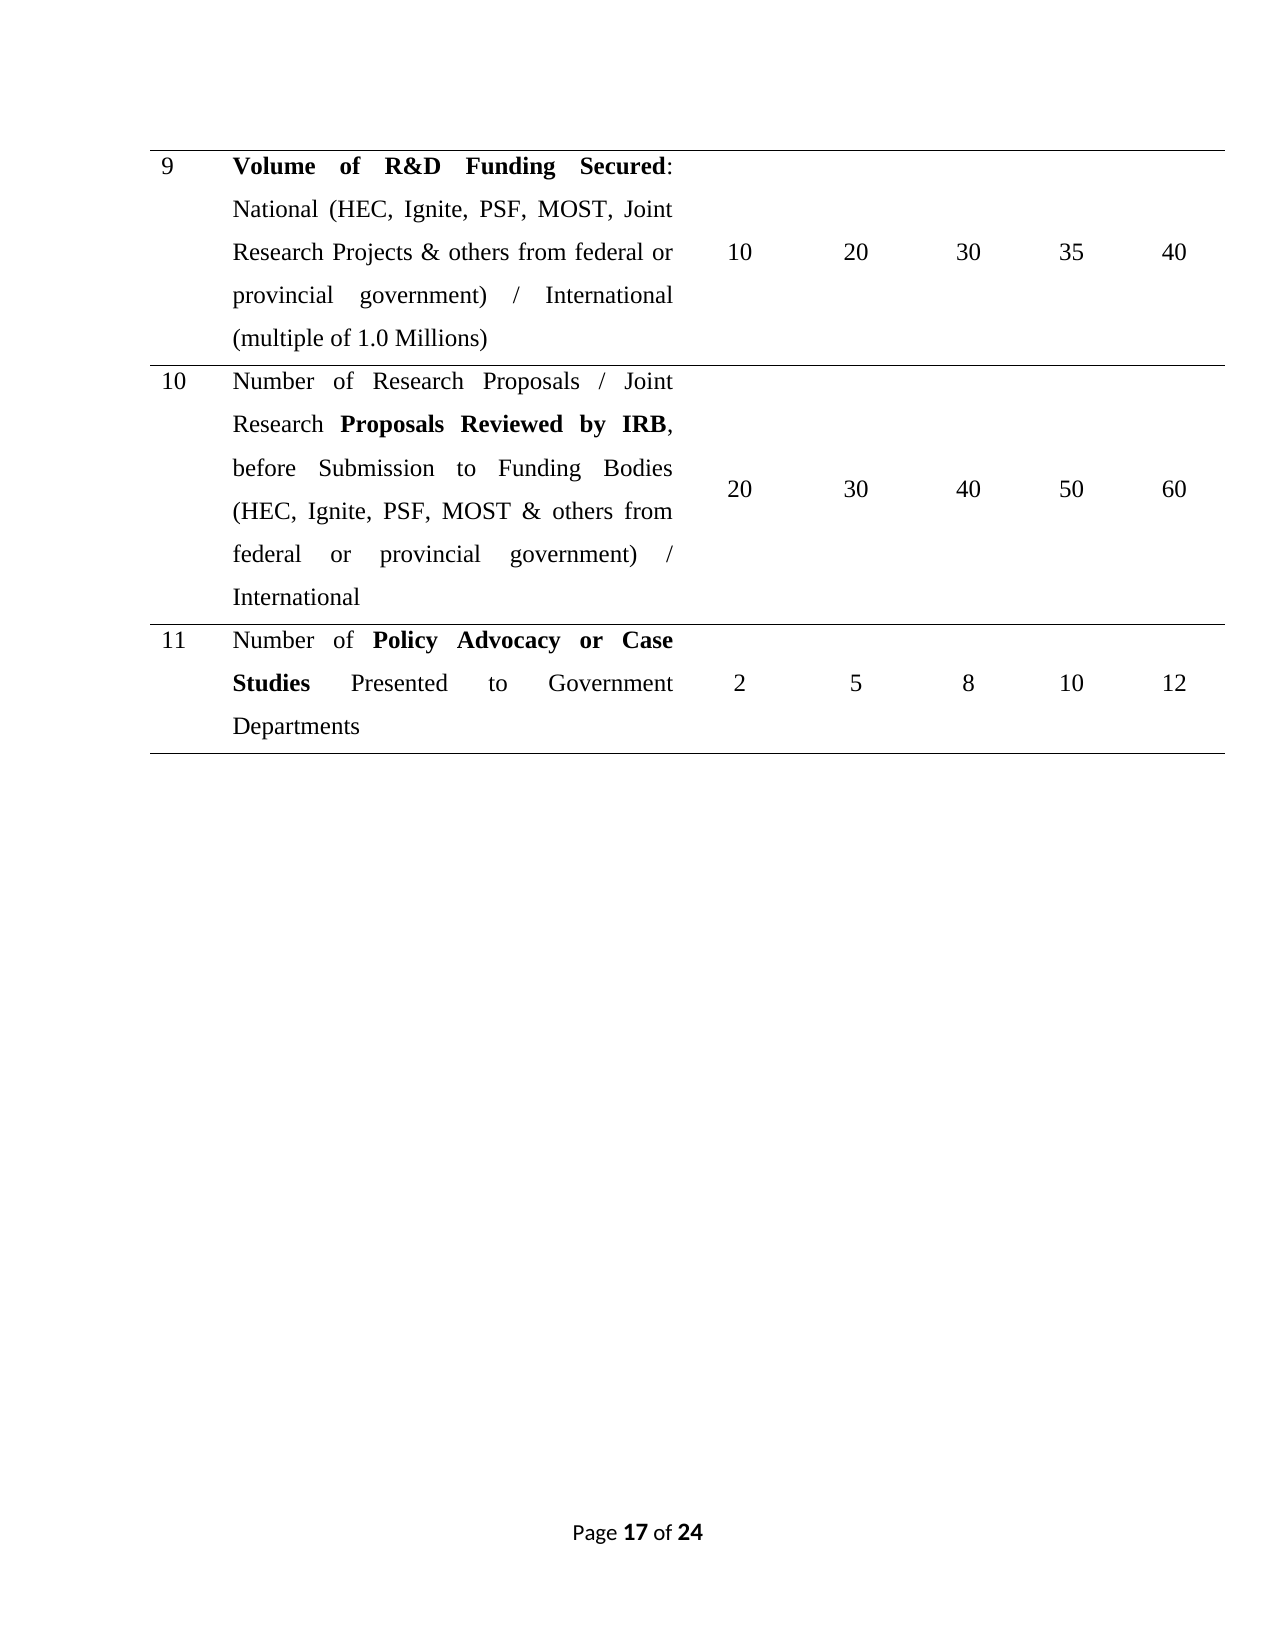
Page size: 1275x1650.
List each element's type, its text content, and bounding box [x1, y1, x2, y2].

table_cell 30 [795, 366, 917, 624]
table_cell 20 [795, 151, 917, 365]
table_cell 30 [917, 151, 1020, 365]
table_cell 10 [684, 151, 795, 365]
table_cell 50 [1020, 366, 1123, 624]
table_cell 40 [917, 366, 1020, 624]
table_cell Number of Research Proposals / Joint Research Proposals Reviewed by IRB, before Submission to Funding Bodies (HEC, Ignite, PSF, MOST & others from federal or provincial government) / International [221, 366, 684, 624]
table_cell 9 [150, 151, 221, 365]
table_cell 35 [1020, 151, 1123, 365]
table_cell Volume of R&D Funding Secured: National (HEC, Ignite, PSF, MOST, Joint Research Projects & others from federal or provincial government) / International (multiple of 1.0 Millions) [221, 151, 684, 365]
table_cell 8 [917, 625, 1020, 753]
table_cell 10 [1020, 625, 1123, 753]
table_cell 5 [795, 625, 917, 753]
table_cell 60 [1123, 366, 1225, 624]
table_cell 11 [150, 625, 221, 753]
table_cell 10 [150, 366, 221, 624]
table_cell Number of Policy Advocacy or Case Studies Presented to Government Departments [221, 625, 684, 753]
table_cell 20 [684, 366, 795, 624]
table_cell 40 [1123, 151, 1225, 365]
table_cell 2 [684, 625, 795, 753]
table_cell 12 [1123, 625, 1225, 753]
